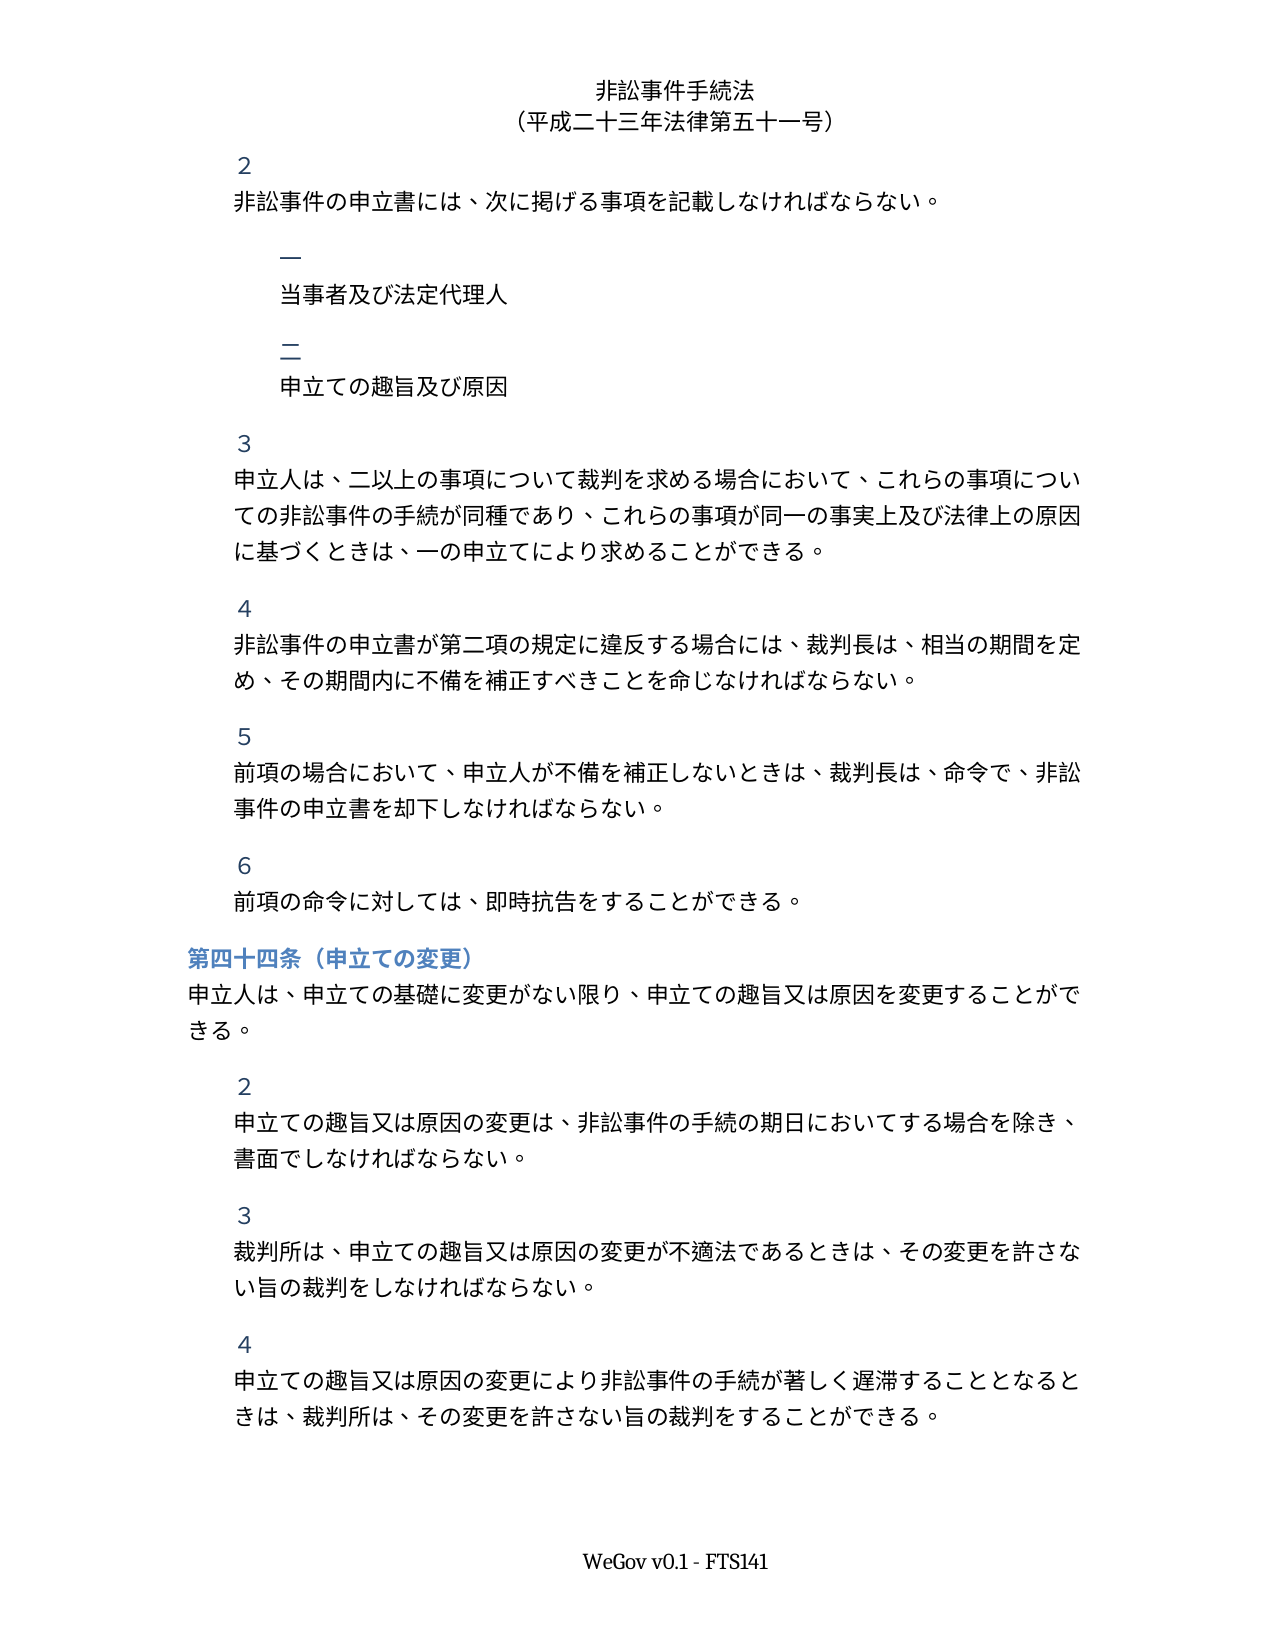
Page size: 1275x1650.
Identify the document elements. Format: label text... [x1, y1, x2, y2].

text 裁判所は、申立ての趣旨又は原因の変更が不適法であるときは、その変更を許さない旨の裁判をしなければならない。 [233, 1236, 1087, 1303]
text 非訟事件の申立書には、次に掲げる事項を記載しなければならない。 [233, 186, 1087, 217]
text 申立ての趣旨及び原因 [279, 371, 1087, 403]
text 非訟事件の申立書が第二項の規定に違反する場合には、裁判長は、相当の期間を定め、その期間内に不備を補正すべきことを命じなければならない。 [233, 629, 1087, 696]
subtitle 二 [279, 335, 1087, 367]
text 前項の命令に対しては、即時抗告をすることができる。 [233, 886, 1087, 917]
text 申立ての趣旨又は原因の変更により非訟事件の手続が著しく遅滞することとなるときは、裁判所は、その変更を許さない旨の裁判をすることができる。 [233, 1364, 1087, 1432]
subtitle 第四十四条（申立ての変更） [187, 943, 1087, 974]
subtitle ４ [233, 593, 1087, 624]
subtitle ３ [233, 1200, 1087, 1231]
text 申立人は、申立ての基礎に変更がない限り、申立ての趣旨又は原因を変更することができる。 [187, 979, 1087, 1046]
subtitle ５ [233, 721, 1087, 753]
subtitle ２ [233, 1071, 1087, 1103]
subtitle ４ [233, 1329, 1087, 1360]
text 申立人は、二以上の事項について裁判を求める場合において、これらの事項についての非訟事件の手続が同種であり、これらの事項が同一の事実上及び法律上の原因に基づくときは、一の申立てにより求めることができる。 [233, 464, 1087, 567]
subtitle 一 [279, 243, 1087, 274]
text 申立ての趣旨又は原因の変更は、非訟事件の手続の期日においてする場合を除き、書面でしなければならない。 [233, 1107, 1087, 1174]
text 当事者及び法定代理人 [279, 279, 1087, 310]
subtitle ６ [233, 850, 1087, 881]
subtitle ３ [233, 428, 1087, 459]
subtitle ２ [233, 150, 1087, 181]
text 前項の場合において、申立人が不備を補正しないときは、裁判長は、命令で、非訟事件の申立書を却下しなければならない。 [233, 757, 1087, 824]
